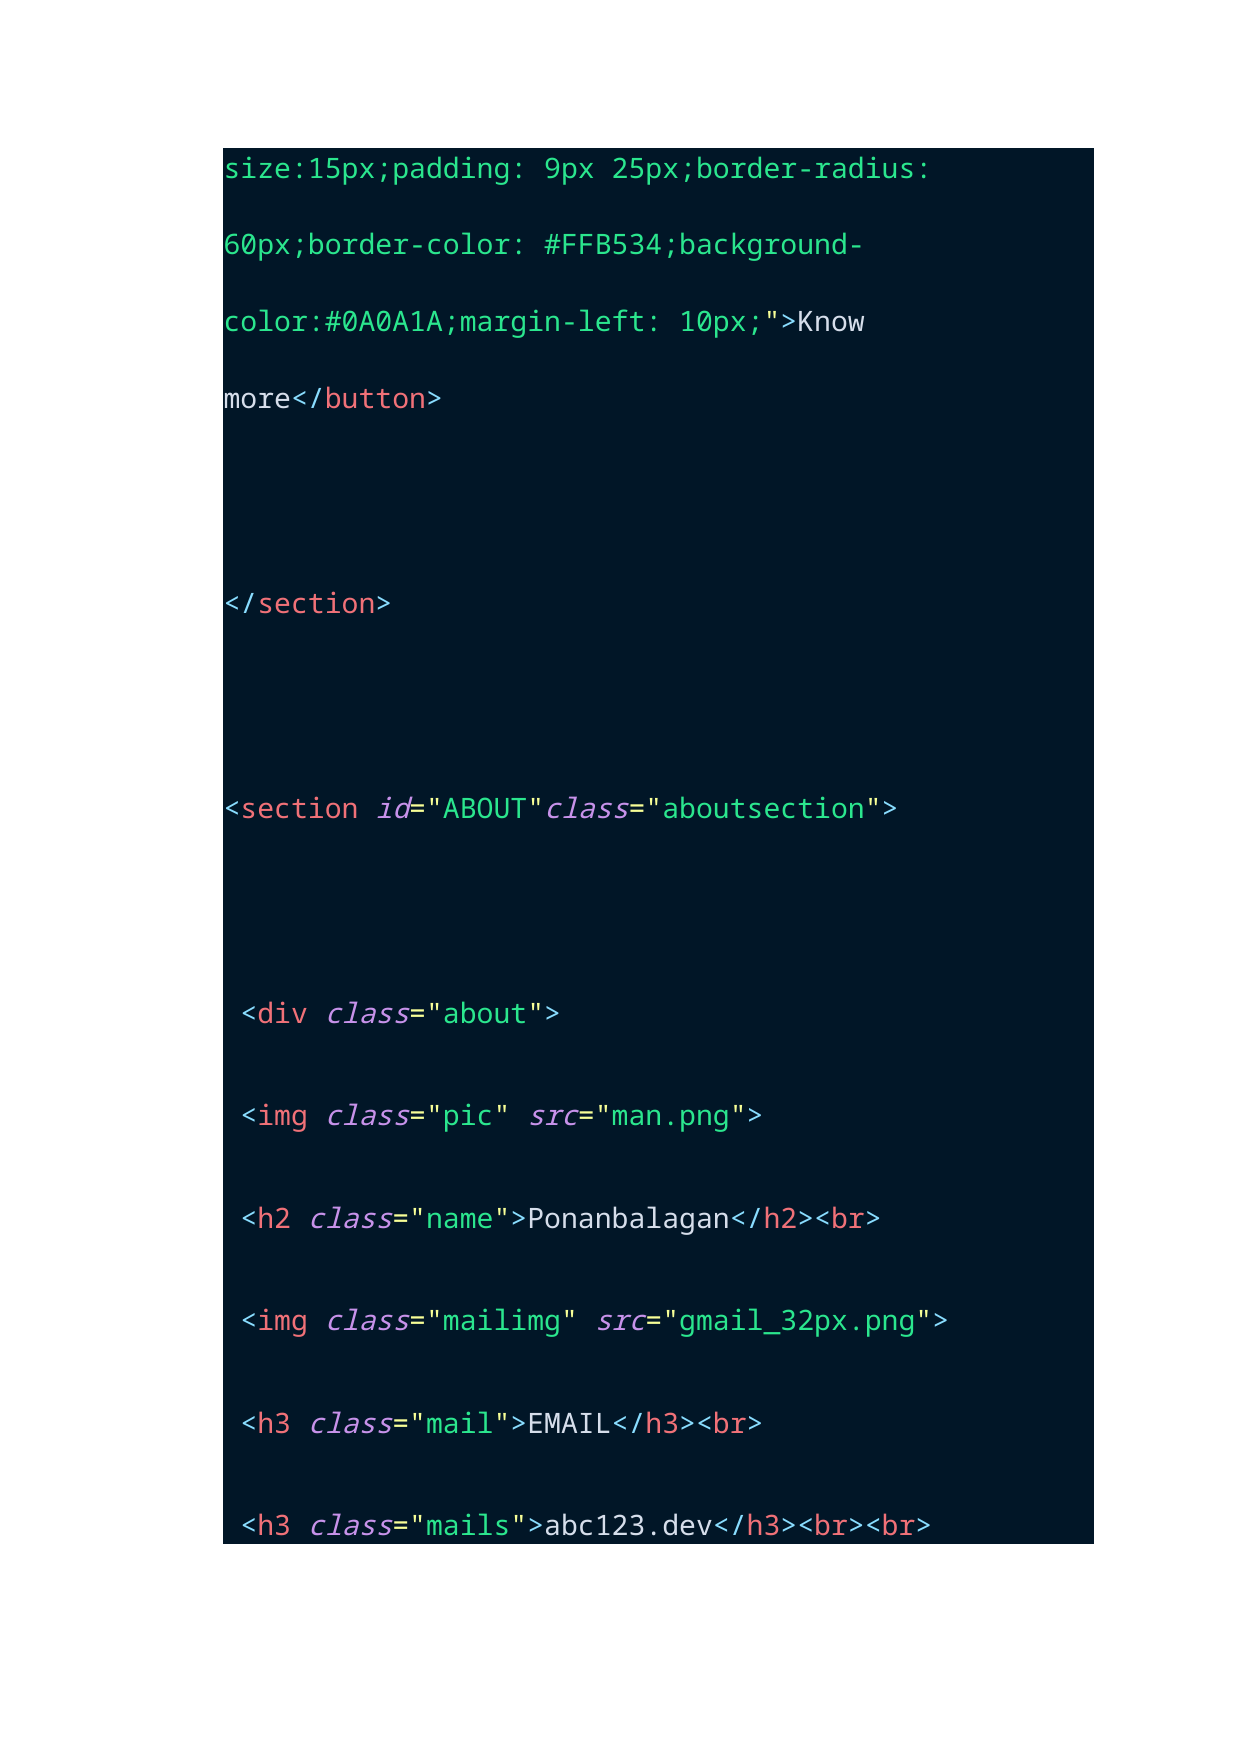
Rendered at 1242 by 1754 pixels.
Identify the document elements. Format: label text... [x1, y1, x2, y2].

text <h3 class="mail">EMAIL</h3><br> [223, 1403, 1094, 1441]
text <div class="about"> [223, 993, 1094, 1031]
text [223, 148, 1094, 416]
text <section id="ABOUT"class="aboutsection"> [223, 788, 1094, 826]
text <img class="pic" src="man.png"> [223, 1096, 1094, 1134]
text <img class="mailimg" src="gmail_32px.png"> [223, 1301, 1094, 1339]
text </section> [223, 583, 1094, 621]
text <h3 class="mails">abc123.dev</h3><br><br> [223, 1506, 1094, 1544]
text <h2 class="name">Ponanbalagan</h2><br> [223, 1198, 1094, 1236]
